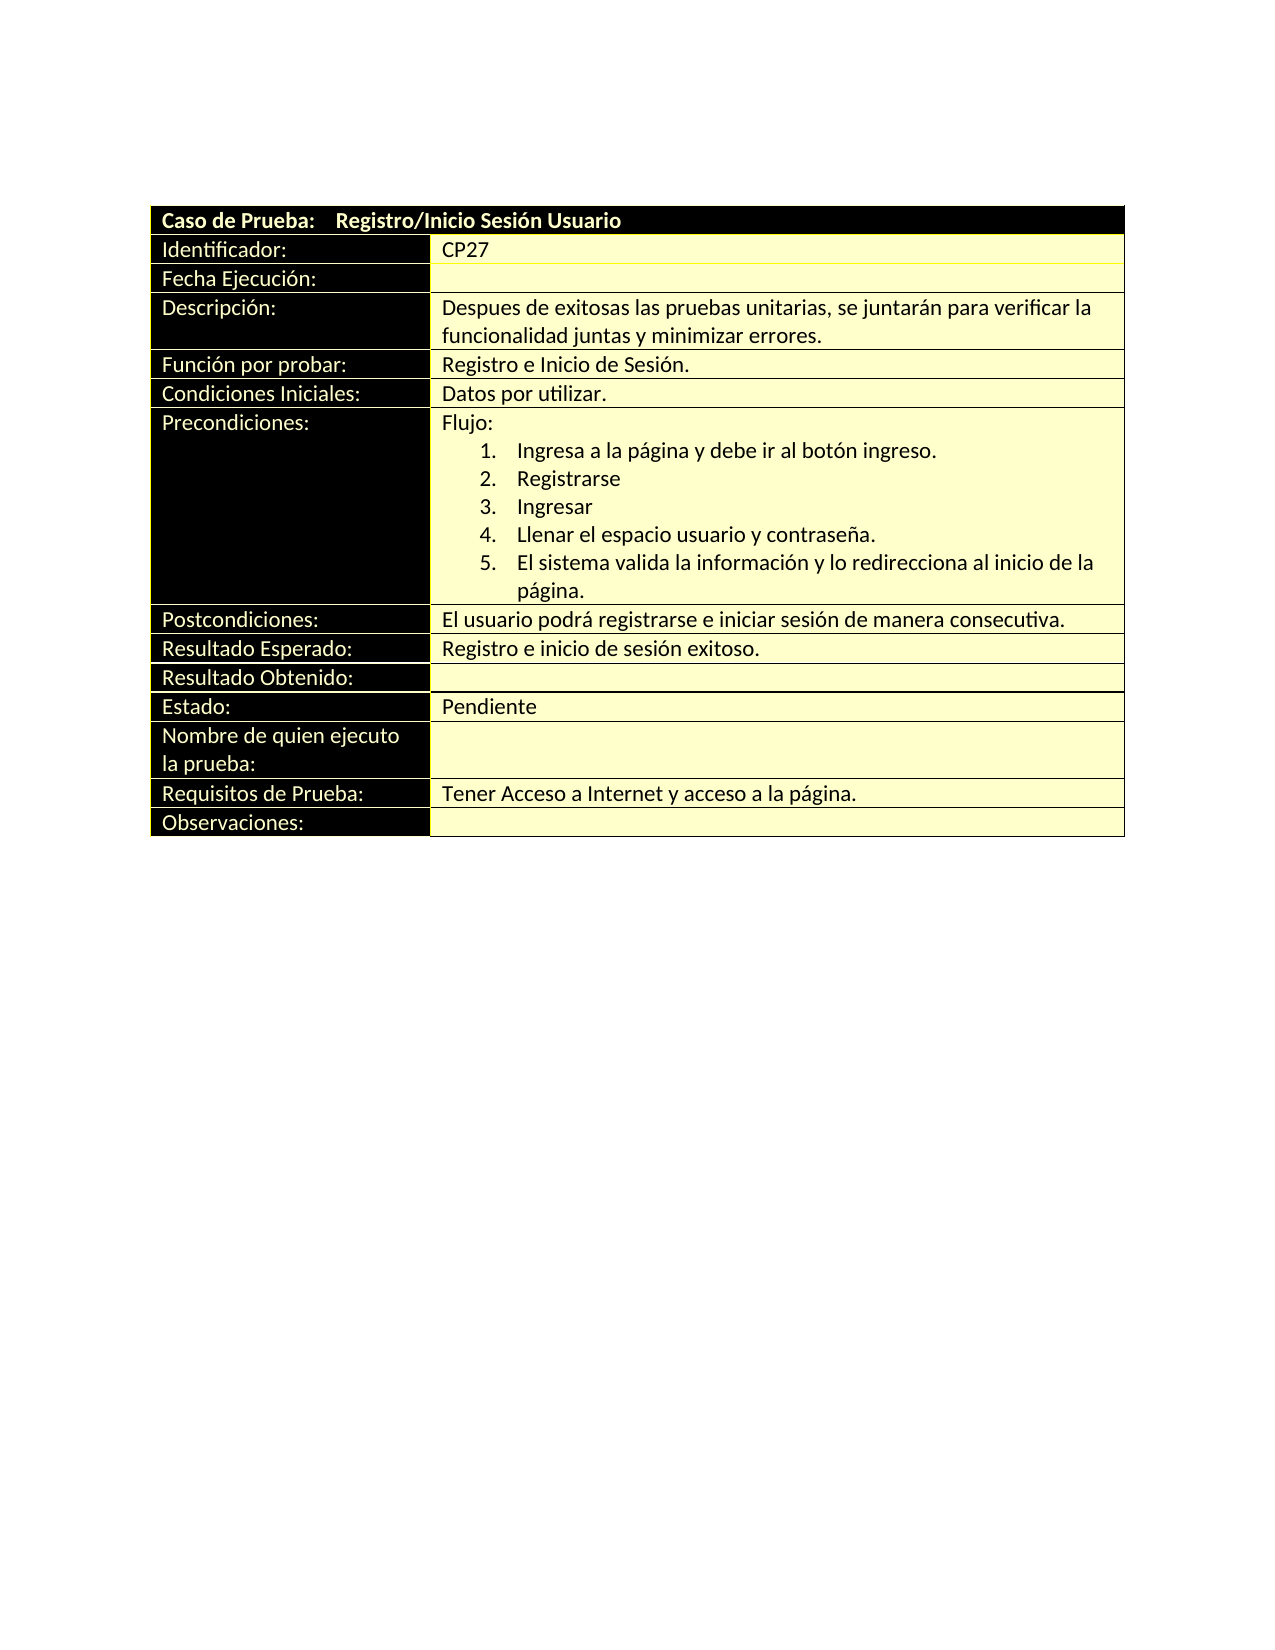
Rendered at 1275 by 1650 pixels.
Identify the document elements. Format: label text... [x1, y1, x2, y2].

table_cell El usuario podrá registrarse e iniciar sesión de manera consecutiva. [431, 605, 1124, 633]
table_cell Observaciones: [151, 808, 430, 836]
table_cell Condiciones Iniciales: [151, 379, 430, 407]
table_cell Postcondiciones: [151, 605, 430, 633]
table_header Caso de Prueba: Registro/Inicio Sesión Usuario [151, 206, 1124, 234]
table_cell [431, 664, 1124, 691]
table_cell Nombre de quien ejecuto la prueba: [151, 722, 430, 778]
table_cell Registro e Inicio de Sesión. [431, 350, 1124, 378]
table_cell [431, 264, 1124, 292]
table_cell Datos por utilizar. [431, 379, 1124, 407]
table_cell Flujo: Ingresa a la página y debe ir al botón ingreso. Registrarse Ingresar Llenar el espacio usuario y contraseña. El sistema valida la información y lo redirecciona al inicio de la página. [431, 408, 1124, 604]
table_cell CP27 [431, 235, 1124, 263]
table_cell Despues de exitosas las pruebas unitarias, se juntarán para verificar la funcionalidad juntas y minimizar errores. [431, 293, 1124, 349]
table_cell Fecha Ejecución: [151, 264, 430, 292]
table_cell Función por probar: [151, 350, 430, 378]
table_cell Precondiciones: [151, 408, 430, 604]
table_cell Resultado Esperado: [151, 634, 430, 662]
table_cell Registro e inicio de sesión exitoso. [431, 634, 1124, 662]
table_cell Descripción: [151, 293, 430, 349]
table_cell Identificador: [151, 235, 430, 263]
table_cell [431, 808, 1124, 836]
table_cell [431, 722, 1124, 778]
table_cell Requisitos de Prueba: [151, 779, 430, 807]
table_cell Pendiente [431, 693, 1124, 721]
table_cell Tener Acceso a Internet y acceso a la página. [431, 779, 1124, 807]
table_cell Resultado Obtenido: [151, 664, 430, 691]
table_cell Estado: [151, 693, 430, 721]
